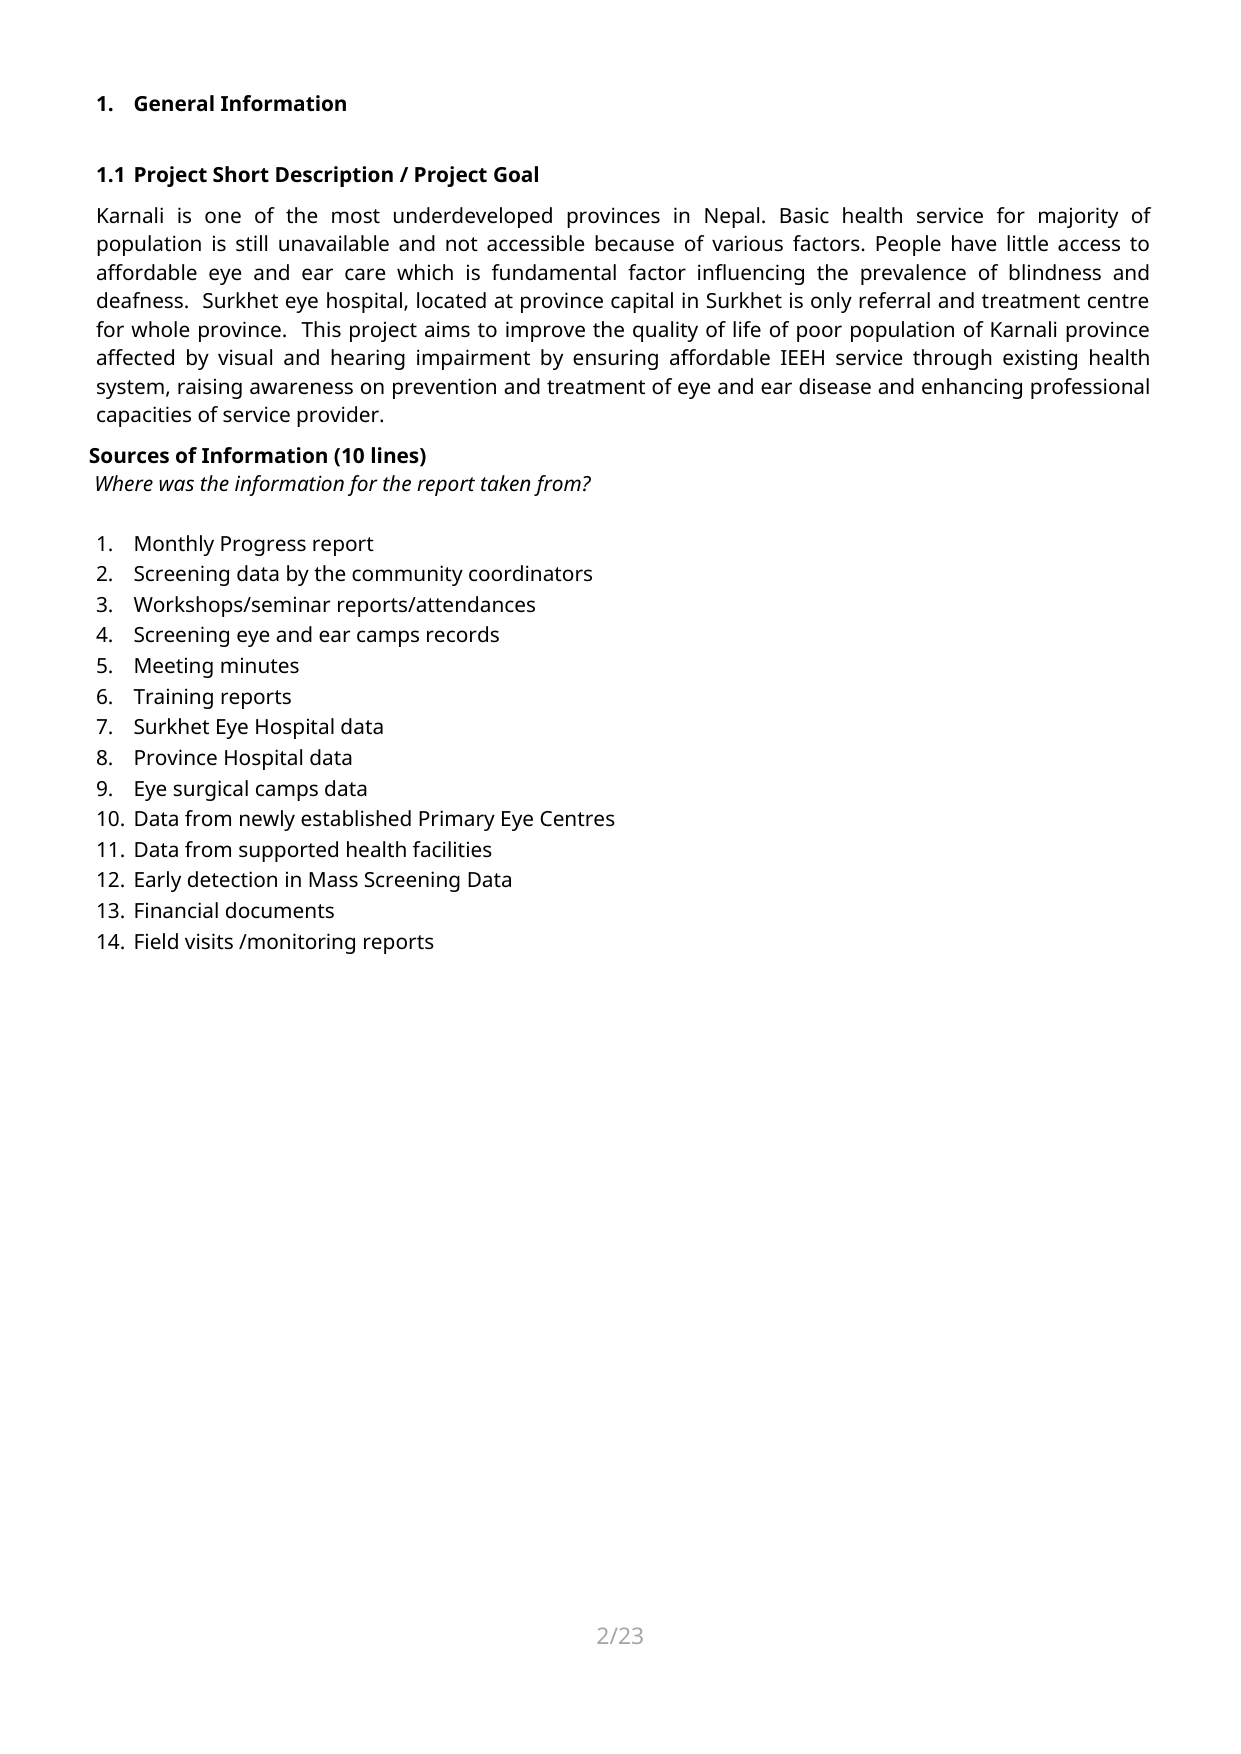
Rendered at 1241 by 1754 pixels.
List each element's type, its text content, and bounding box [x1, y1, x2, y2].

list Screening data by the community coordinators [96, 559, 1152, 588]
text Where was the information for the report taken from? [89, 469, 1152, 498]
list Meeting minutes [96, 651, 1152, 679]
list Workshops/seminar reports/attendances [96, 590, 1152, 618]
text Karnali is one of the most underdeveloped provinces in Nepal. Basic health service for majority of population is still unavailable and not accessible because of various factors. People have little access to affordable eye and ear care which is fundamental factor influencing the prevalence of blindness and deafness. Surkhet eye hospital, located at province capital in Surkhet is only referral and treatment centre for whole province. This project aims to improve the quality of life of poor population of Karnali province affected by visual and hearing impairment by ensuring affordable IEEH service through existing health system, raising awareness on prevention and treatment of eye and ear disease and enhancing professional capacities of service provider. [96, 201, 1152, 429]
list Financial documents [96, 896, 1152, 924]
list Screening eye and ear camps records [96, 621, 1152, 649]
list Field visits /monitoring reports [96, 927, 1152, 955]
list Data from newly established Primary Eye Centres [96, 804, 1152, 833]
list Data from supported health facilities [96, 835, 1152, 863]
list Training reports [96, 682, 1152, 710]
text Sources of Information (10 lines) [89, 441, 1152, 469]
list General Information [96, 89, 1152, 117]
list Province Hospital data [96, 743, 1152, 771]
list Project Short Description / Project Goal [96, 160, 1152, 189]
list Monthly Progress report [96, 529, 1152, 557]
list Surkhet Eye Hospital data [96, 712, 1152, 741]
list Early detection in Mass Screening Data [96, 866, 1152, 894]
list Eye surgical camps data [96, 774, 1152, 802]
